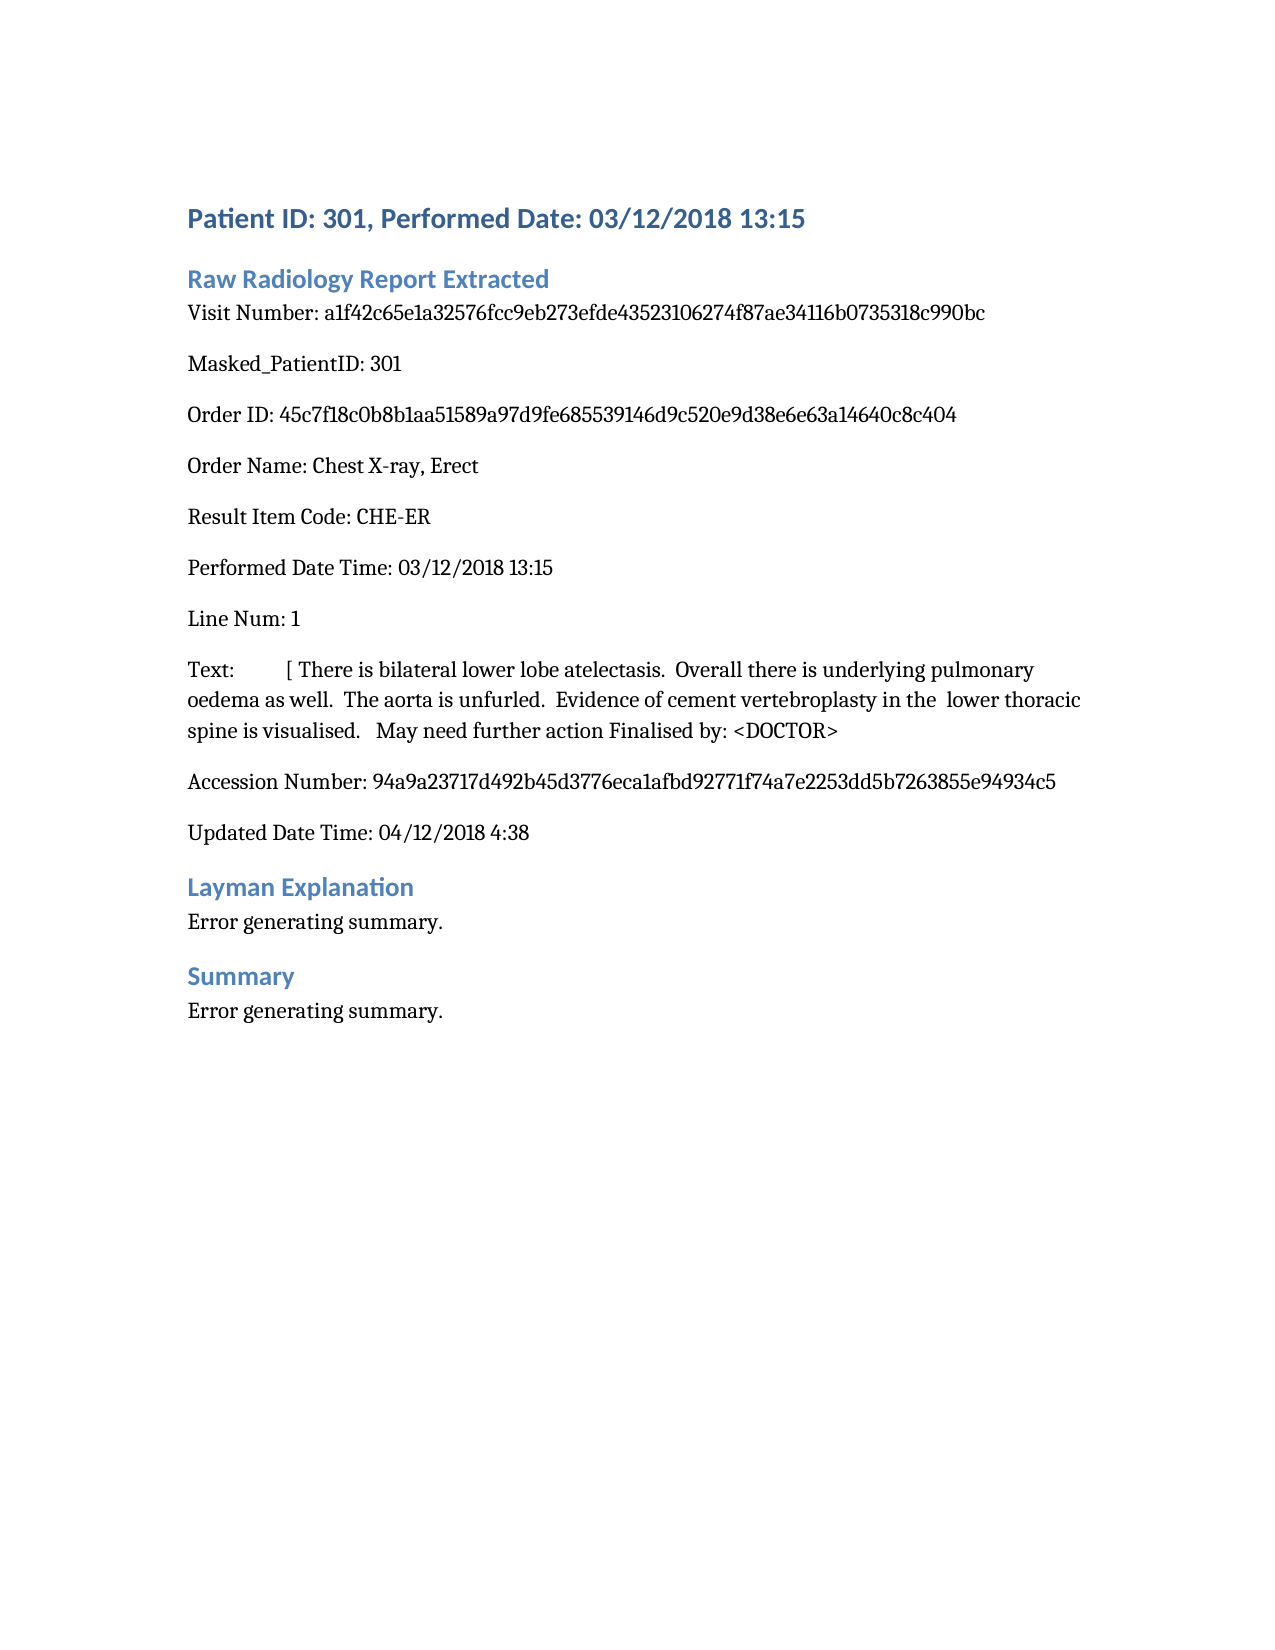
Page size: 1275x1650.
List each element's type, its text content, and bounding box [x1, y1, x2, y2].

subtitle Patient ID: 301, Performed Date: 03/12/2018 13:15 [187, 200, 1087, 236]
text Visit Number: a1f42c65e1a32576fcc9eb273efde43523106274f87ae34116b0735318c990bc [187, 300, 1087, 326]
subtitle Summary [187, 959, 1087, 992]
text Performed Date Time: 03/12/2018 13:15 [187, 555, 1087, 581]
text Order ID: 45c7f18c0b8b1aa51589a97d9fe685539146d9c520e9d38e6e63a14640c8c404 [187, 402, 1087, 428]
text Result Item Code: CHE-ER [187, 504, 1087, 530]
subtitle Layman Explanation [187, 871, 1087, 903]
text Error generating summary. [187, 997, 1087, 1024]
subtitle Raw Radiology Report Extracted [187, 262, 1087, 295]
text Masked_PatientID: 301 [187, 351, 1087, 377]
text Text: [ There is bilateral lower lobe atelectasis. Overall there is underlying pulmonary oedema as well. The aorta is unfurled. Evidence of cement vertebroplasty in the lower thoracic spine is visualised. May need further action Finalised by: <DOCTOR> [187, 657, 1087, 744]
text Order Name: Chest X-ray, Erect [187, 453, 1087, 479]
text Accession Number: 94a9a23717d492b45d3776eca1afbd92771f74a7e2253dd5b7263855e94934c5 [187, 768, 1087, 795]
text Line Num: 1 [187, 606, 1087, 632]
text Updated Date Time: 04/12/2018 4:38 [187, 819, 1087, 846]
text Error generating summary. [187, 908, 1087, 935]
